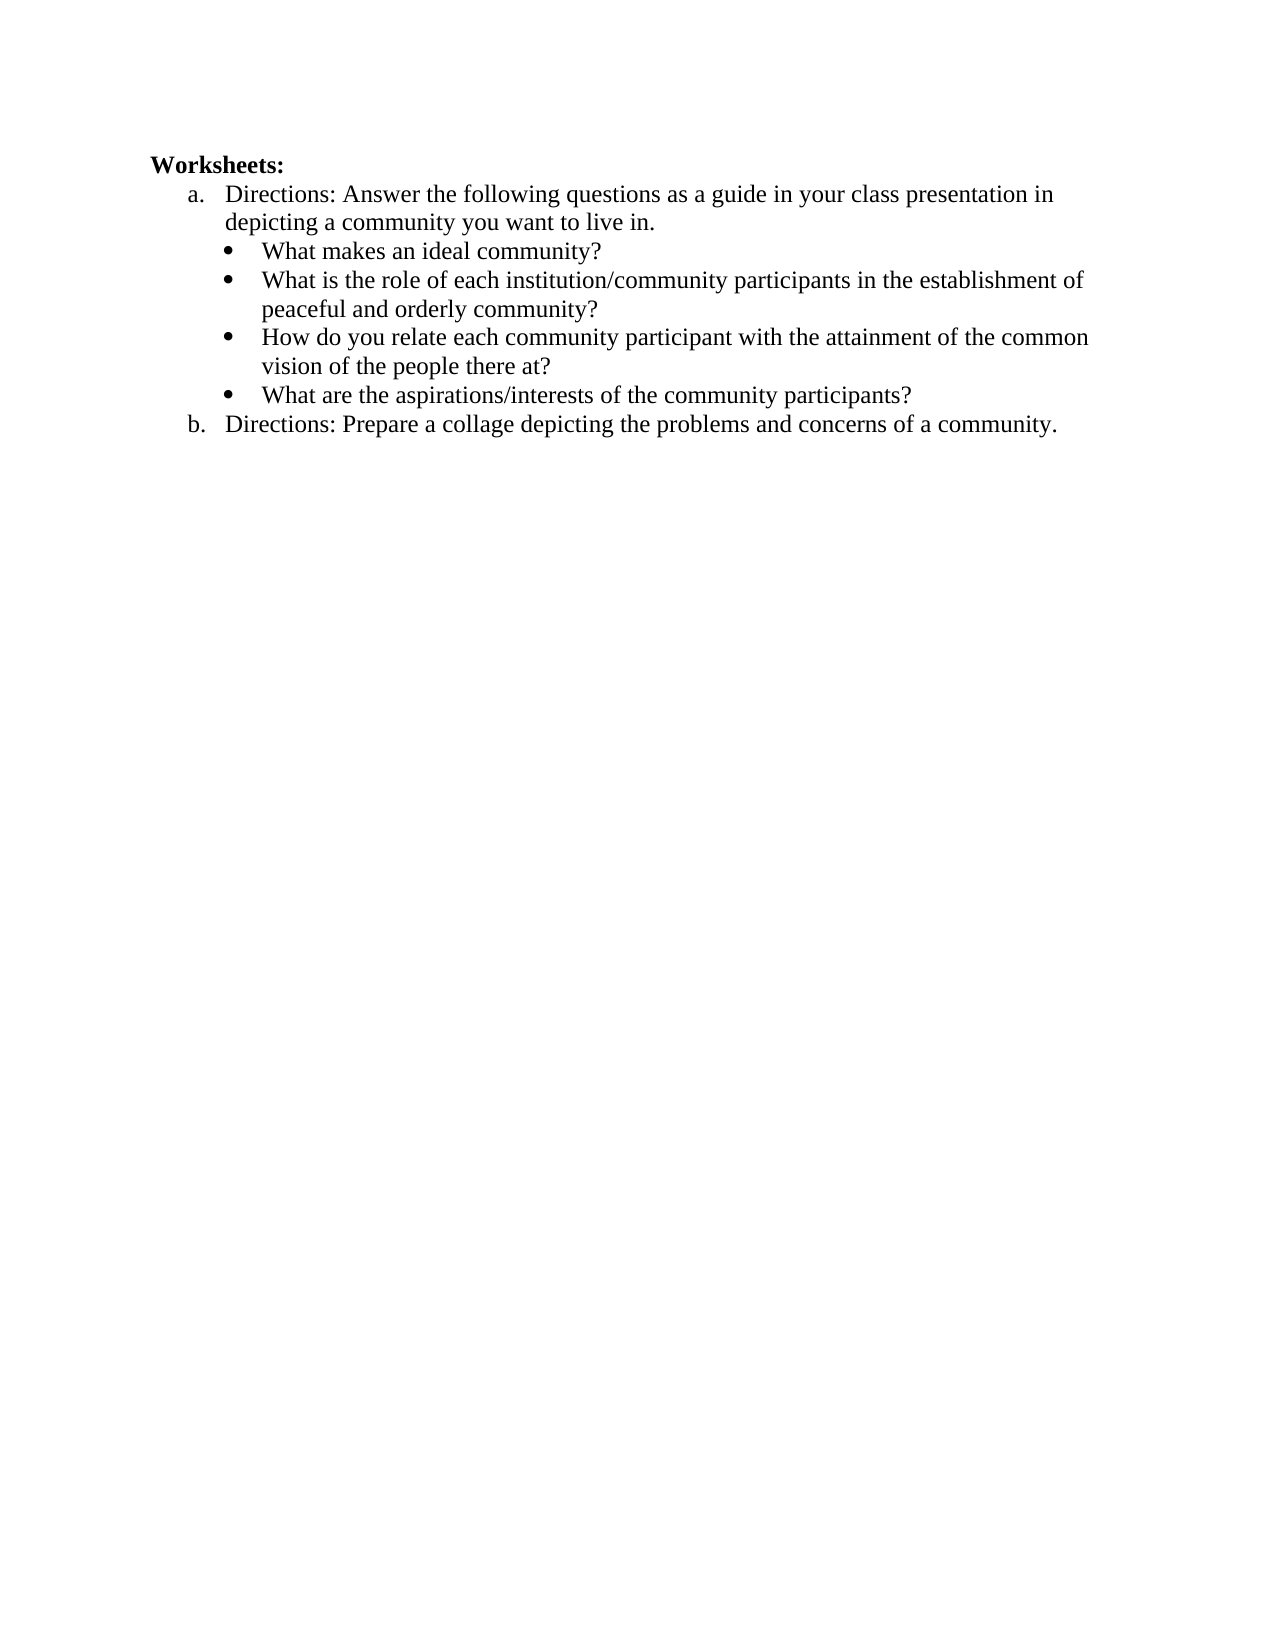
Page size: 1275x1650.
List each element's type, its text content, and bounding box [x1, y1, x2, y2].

list What is the role of each institution/community participants in the establishment of peaceful and orderly community? [224, 265, 1125, 322]
list How do you relate each community participant with the attainment of the common vision of the people there at? [224, 322, 1125, 380]
list What are the aspirations/interests of the community participants? [224, 380, 1125, 409]
list What makes an ideal community? [224, 236, 1125, 265]
list Directions: Prepare a collage depicting the problems and concerns of a community. [187, 409, 1125, 437]
list Directions: Answer the following questions as a guide in your class presentation in depicting a community you want to live in. [187, 179, 1125, 236]
text Worksheets: [150, 150, 1125, 179]
